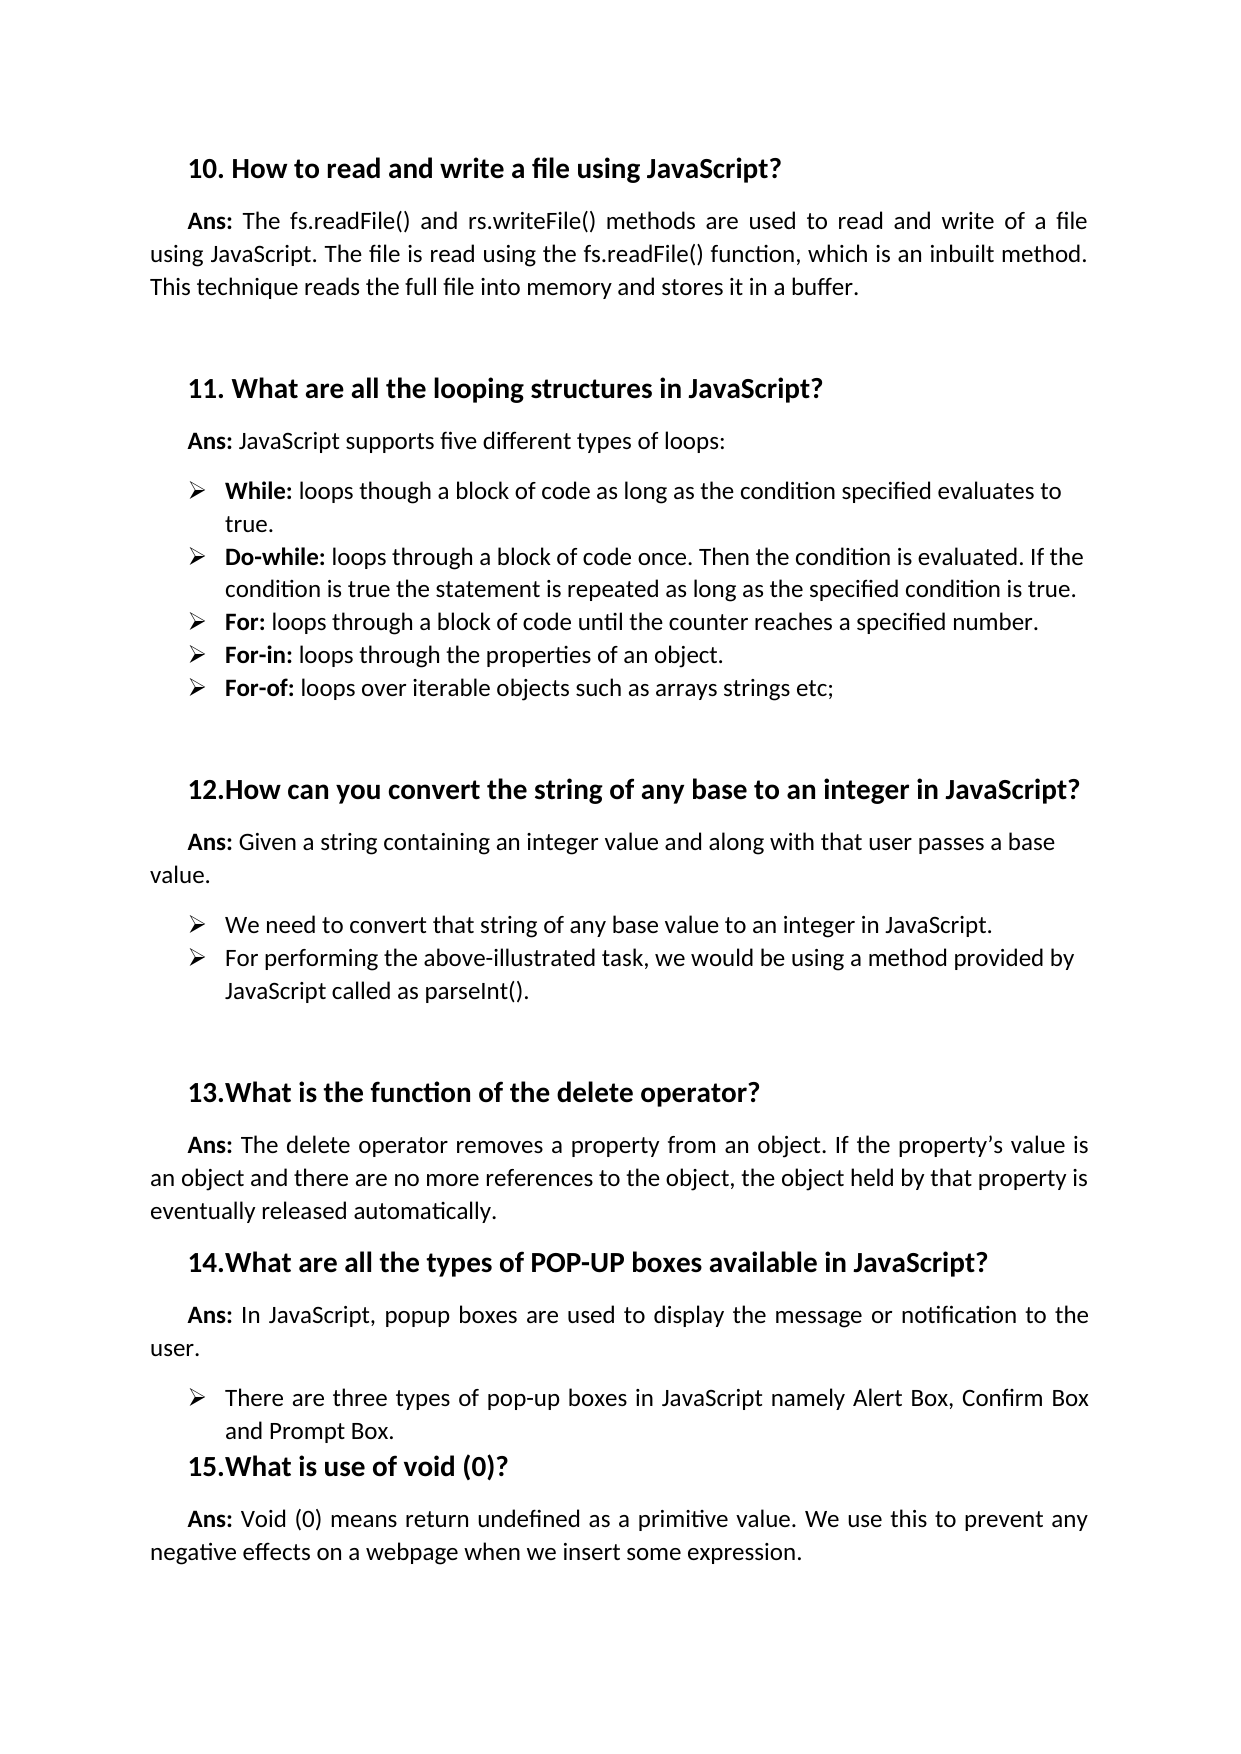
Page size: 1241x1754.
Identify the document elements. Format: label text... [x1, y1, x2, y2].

list How can you convert the string of any base to an integer in JavaScript? [187, 771, 1090, 807]
text Ans: In JavaScript, popup boxes are used to display the message or notification to the user. [150, 1300, 1090, 1363]
text Ans: Void (0) means return undefined as a primitive value. We use this to prevent any negative effects on a webpage when we insert some expression. [150, 1503, 1090, 1567]
list What is the function of the delete operator? [187, 1074, 1090, 1110]
list For: loops through a block of code until the counter reaches a specified number. [187, 606, 1090, 637]
text Ans: JavaScript supports five different types of loops: [150, 425, 1090, 456]
list While: loops though a block of code as long as the condition specified evaluates to true. [187, 475, 1090, 538]
list For-of: loops over iterable objects such as arrays strings etc; [187, 672, 1090, 703]
list There are three types of pop-up boxes in JavaScript namely Alert Box, Confirm Box and Prompt Box. [187, 1382, 1090, 1446]
list Do-while: loops through a block of code once. Then the condition is evaluated. If the condition is true the statement is repeated as long as the specified condition is true. [187, 541, 1090, 604]
text Ans: Given a string containing an integer value and along with that user passes a base value. [150, 827, 1090, 890]
list We need to convert that string of any base value to an integer in JavaScript. [187, 909, 1090, 939]
list What are all the types of POP-UP boxes available in JavaScript? [187, 1244, 1090, 1280]
list For-in: loops through the properties of an object. [187, 639, 1090, 670]
text Ans: The delete operator removes a property from an object. If the property’s value is an object and there are no more references to the object, the object held by that property is eventually released automatically. [150, 1129, 1090, 1226]
list What are all the looping structures in JavaScript? [187, 370, 1090, 406]
list What is use of void (0)? [187, 1448, 1090, 1484]
list For performing the above-illustrated task, we would be using a method provided by JavaScript called as parseInt(). [187, 942, 1090, 1005]
text Ans: The fs.readFile() and rs.writeFile() methods are used to read and write of a file using JavaScript. The file is read using the fs.readFile() function, which is an inbuilt method. This technique reads the full file into memory and stores it in a buffer. [150, 205, 1090, 301]
list How to read and write a file using JavaScript? [187, 150, 1090, 186]
